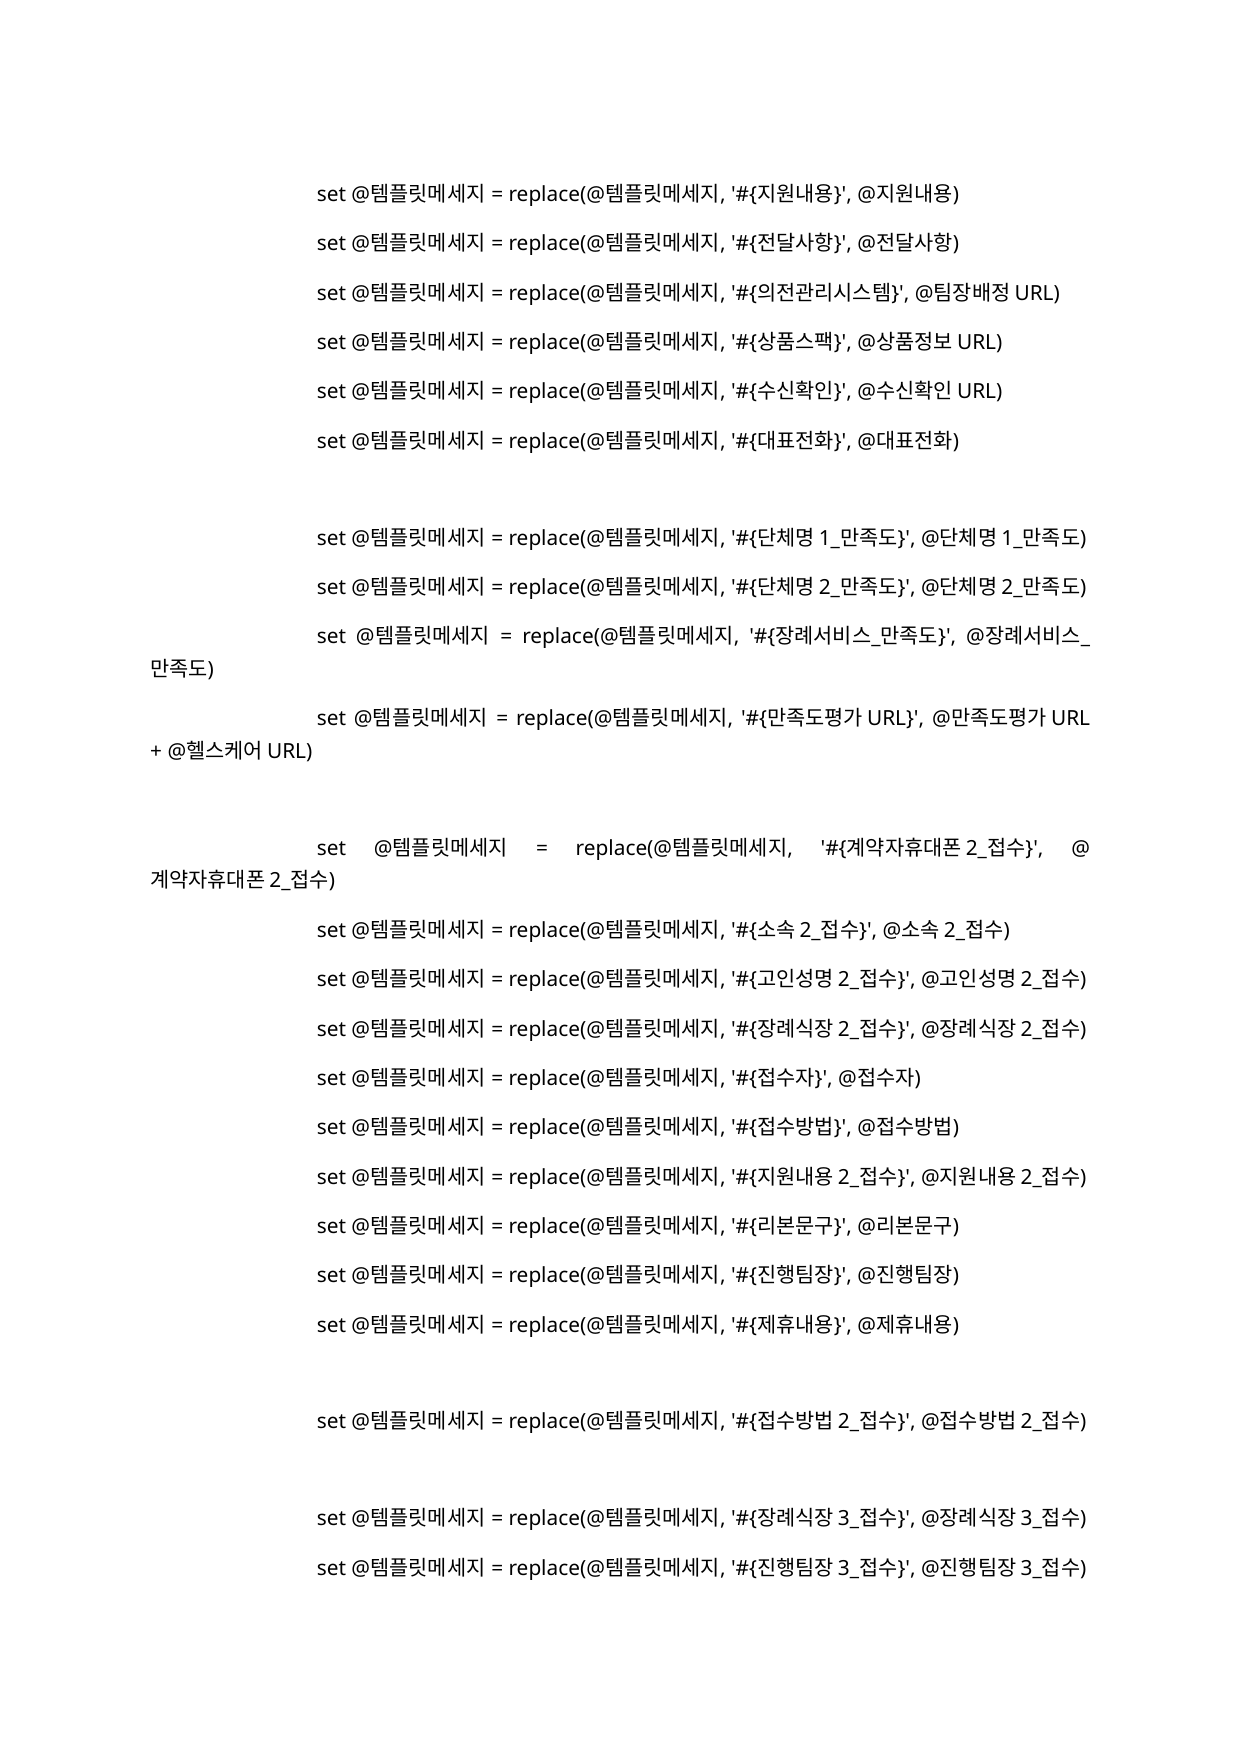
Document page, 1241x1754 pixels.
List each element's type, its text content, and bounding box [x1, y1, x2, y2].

text set @템플릿메세지 = replace(@템플릿메세지, '#{만족도평가URL}', @만족도평가URL + @헬스케어URL) [150, 702, 1090, 764]
text set @템플릿메세지 = replace(@템플릿메세지, '#{상품스팩}', @상품정보URL) [150, 325, 1090, 356]
text set @템플릿메세지 = replace(@템플릿메세지, '#{고인성명2_접수}', @고인성명2_접수) [150, 962, 1090, 993]
text set @템플릿메세지 = replace(@템플릿메세지, '#{장례식장3_접수}', @장례식장3_접수) [150, 1501, 1090, 1532]
text set @템플릿메세지 = replace(@템플릿메세지, '#{진행팀장3_접수}', @진행팀장3_접수) [150, 1551, 1090, 1581]
text set @템플릿메세지 = replace(@템플릿메세지, '#{지원내용2_접수}', @지원내용2_접수) [150, 1160, 1090, 1190]
text set @템플릿메세지 = replace(@템플릿메세지, '#{장례식장2_접수}', @장례식장2_접수) [150, 1012, 1090, 1042]
text set @템플릿메세지 = replace(@템플릿메세지, '#{지원내용}', @지원내용) [150, 177, 1090, 207]
text set @템플릿메세지 = replace(@템플릿메세지, '#{접수방법2_접수}', @접수방법2_접수) [150, 1405, 1090, 1435]
text set @템플릿메세지 = replace(@템플릿메세지, '#{접수방법}', @접수방법) [150, 1111, 1090, 1141]
text set @템플릿메세지 = replace(@템플릿메세지, '#{단체명2_만족도}', @단체명2_만족도) [150, 570, 1090, 600]
text set @템플릿메세지 = replace(@템플릿메세지, '#{장례서비스_만족도}', @장례서비스_만족도) [150, 619, 1090, 682]
text set @템플릿메세지 = replace(@템플릿메세지, '#{전달사항}', @전달사항) [150, 227, 1090, 257]
text set @템플릿메세지 = replace(@템플릿메세지, '#{리본문구}', @리본문구) [150, 1209, 1090, 1239]
text set @템플릿메세지 = replace(@템플릿메세지, '#{접수자}', @접수자) [150, 1061, 1090, 1091]
text set @템플릿메세지 = replace(@템플릿메세지, '#{진행팀장}', @진행팀장) [150, 1259, 1090, 1289]
text set @템플릿메세지 = replace(@템플릿메세지, '#{수신확인}', @수신확인URL) [150, 375, 1090, 405]
text set @템플릿메세지 = replace(@템플릿메세지, '#{대표전화}', @대표전화) [150, 424, 1090, 454]
text set @템플릿메세지 = replace(@템플릿메세지, '#{제휴내용}', @제휴내용) [150, 1308, 1090, 1338]
text set @템플릿메세지 = replace(@템플릿메세지, '#{단체명1_만족도}', @단체명1_만족도) [150, 521, 1090, 551]
text set @템플릿메세지 = replace(@템플릿메세지, '#{의전관리시스템}', @팀장배정URL) [150, 276, 1090, 306]
text set @템플릿메세지 = replace(@템플릿메세지, '#{소속2_접수}', @소속2_접수) [150, 913, 1090, 943]
text set @템플릿메세지 = replace(@템플릿메세지, '#{계약자휴대폰2_접수}', @계약자휴대폰2_접수) [150, 831, 1090, 894]
